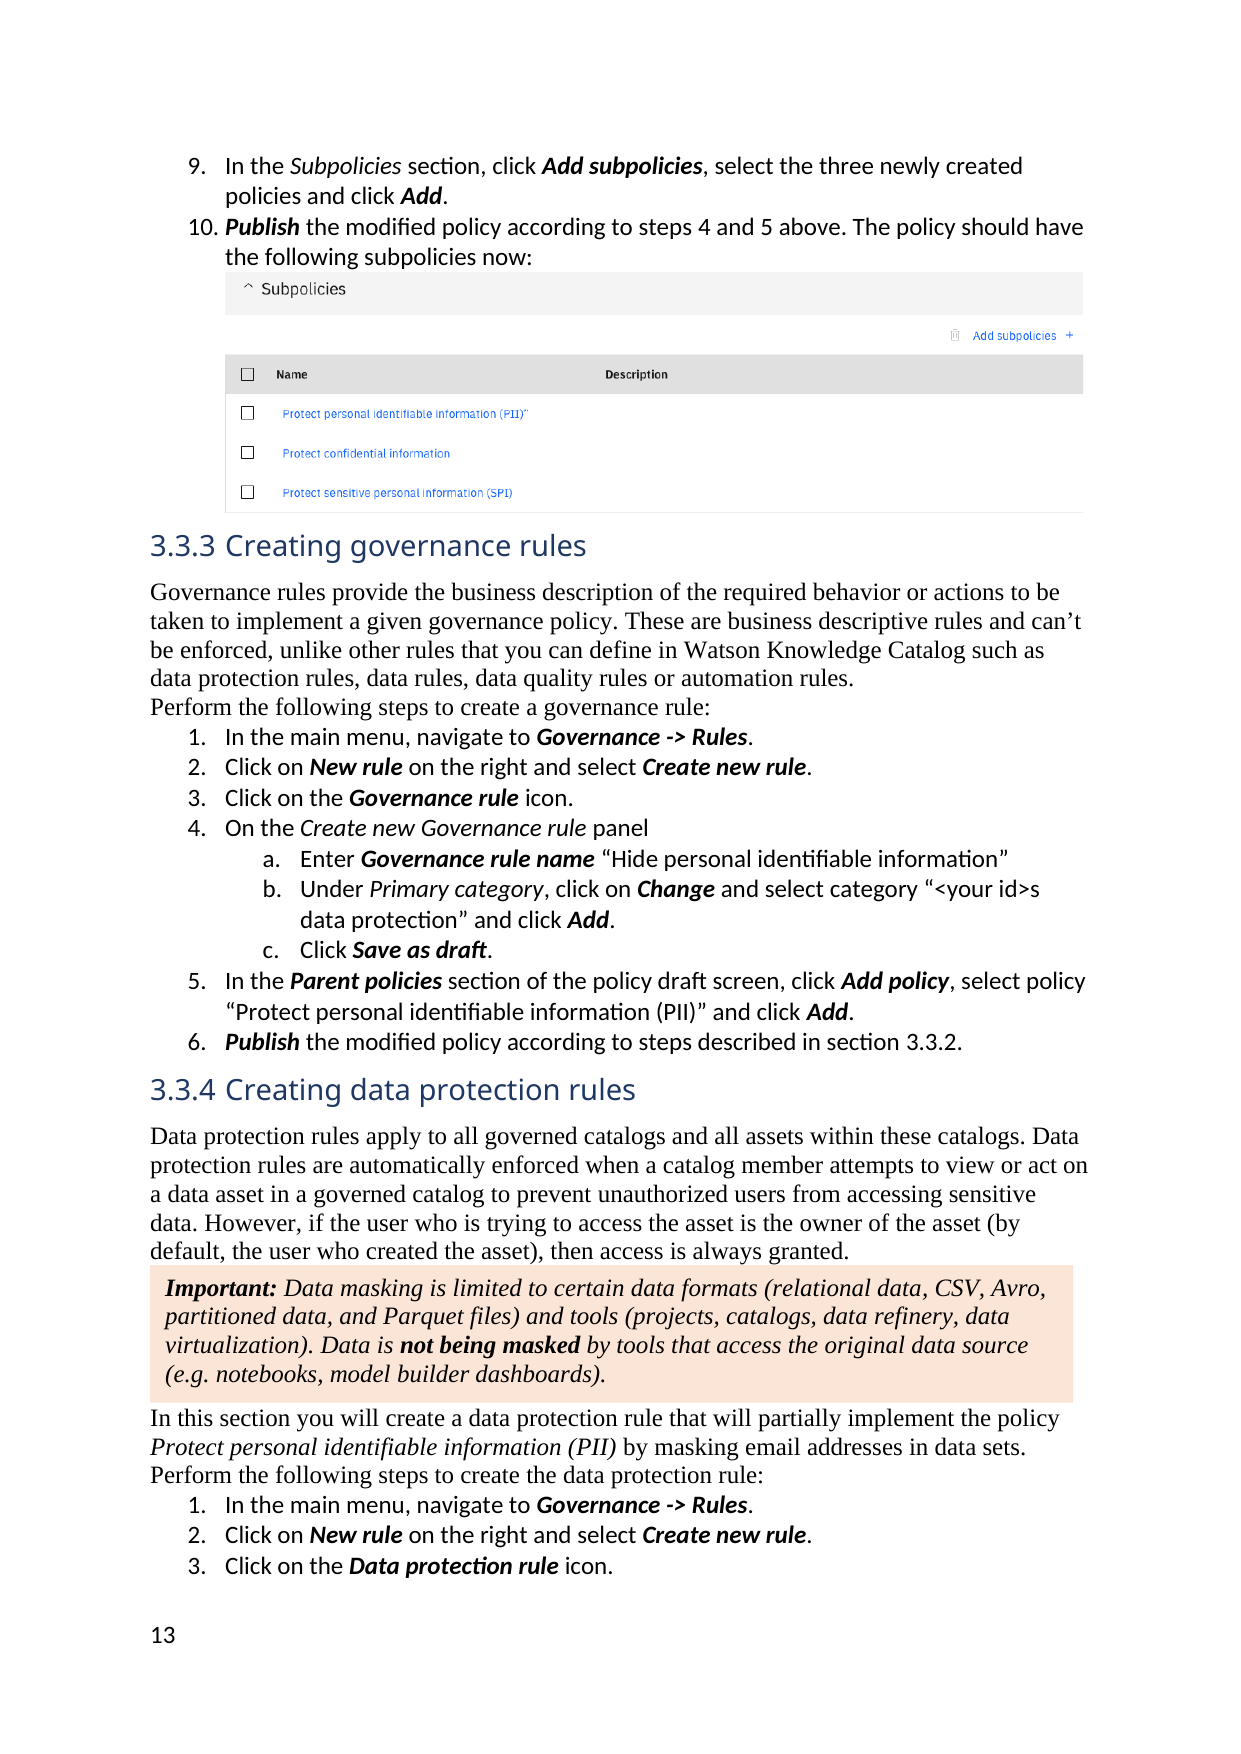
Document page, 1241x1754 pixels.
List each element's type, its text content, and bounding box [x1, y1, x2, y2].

list Click on the Data protection rule icon. [187, 1550, 1090, 1581]
picture [225, 272, 1084, 513]
text Governance rules provide the business description of the required behavior or actions to be taken to implement a given governance policy. These are business descriptive rules and can’t be enforced, unlike other rules that you can define in Watson Knowledge Catalog such as data protection rules, data rules, data quality rules or automation rules. [150, 577, 1090, 692]
subtitle Creating data protection rules [150, 1069, 1090, 1109]
subtitle Creating governance rules [150, 525, 1090, 565]
list Publish the modified policy according to steps described in section 3.3.2. [187, 1026, 1090, 1057]
list In the main menu, navigate to Governance -> Rules. [187, 721, 1090, 752]
text Perform the following steps to create a governance rule: [150, 692, 1090, 721]
list Click on New rule on the right and select Create new rule. [187, 1520, 1090, 1550]
text Perform the following steps to create the data protection rule: [150, 1460, 1090, 1489]
list In the Subpolicies section, click Add subpolicies, select the three newly created policies and click Add. [187, 150, 1090, 211]
list Enter Governance rule name “Hide personal identifiable information” [262, 843, 1090, 874]
list Click on the Governance rule icon. [187, 782, 1090, 813]
list Under Primary category, click on Change and select category “<your id>s data protection” and click Add. [262, 874, 1090, 935]
text In this section you will create a data protection rule that will partially implement the policy Protect personal identifiable information (PII) by masking email addresses in data sets. [150, 1403, 1090, 1460]
list Click Save as draft. [262, 935, 1090, 965]
text Data protection rules apply to all governed catalogs and all assets within these catalogs. Data protection rules are automatically enforced when a catalog member attempts to view or act on a data asset in a governed catalog to prevent unauthorized users from accessing sensitive data. However, if the user who is trying to access the asset is the owner of the asset (by default, the user who created the asset), then access is always granted. [150, 1121, 1090, 1265]
list Click on New rule on the right and select Create new rule. [187, 752, 1090, 782]
list In the main menu, navigate to Governance -> Rules. [187, 1489, 1090, 1520]
list On the Create new Governance rule panel [187, 813, 1090, 843]
list In the Parent policies section of the policy draft screen, click Add policy, select policy “Protect personal identifiable information (PII)” and click Add. [187, 965, 1090, 1026]
